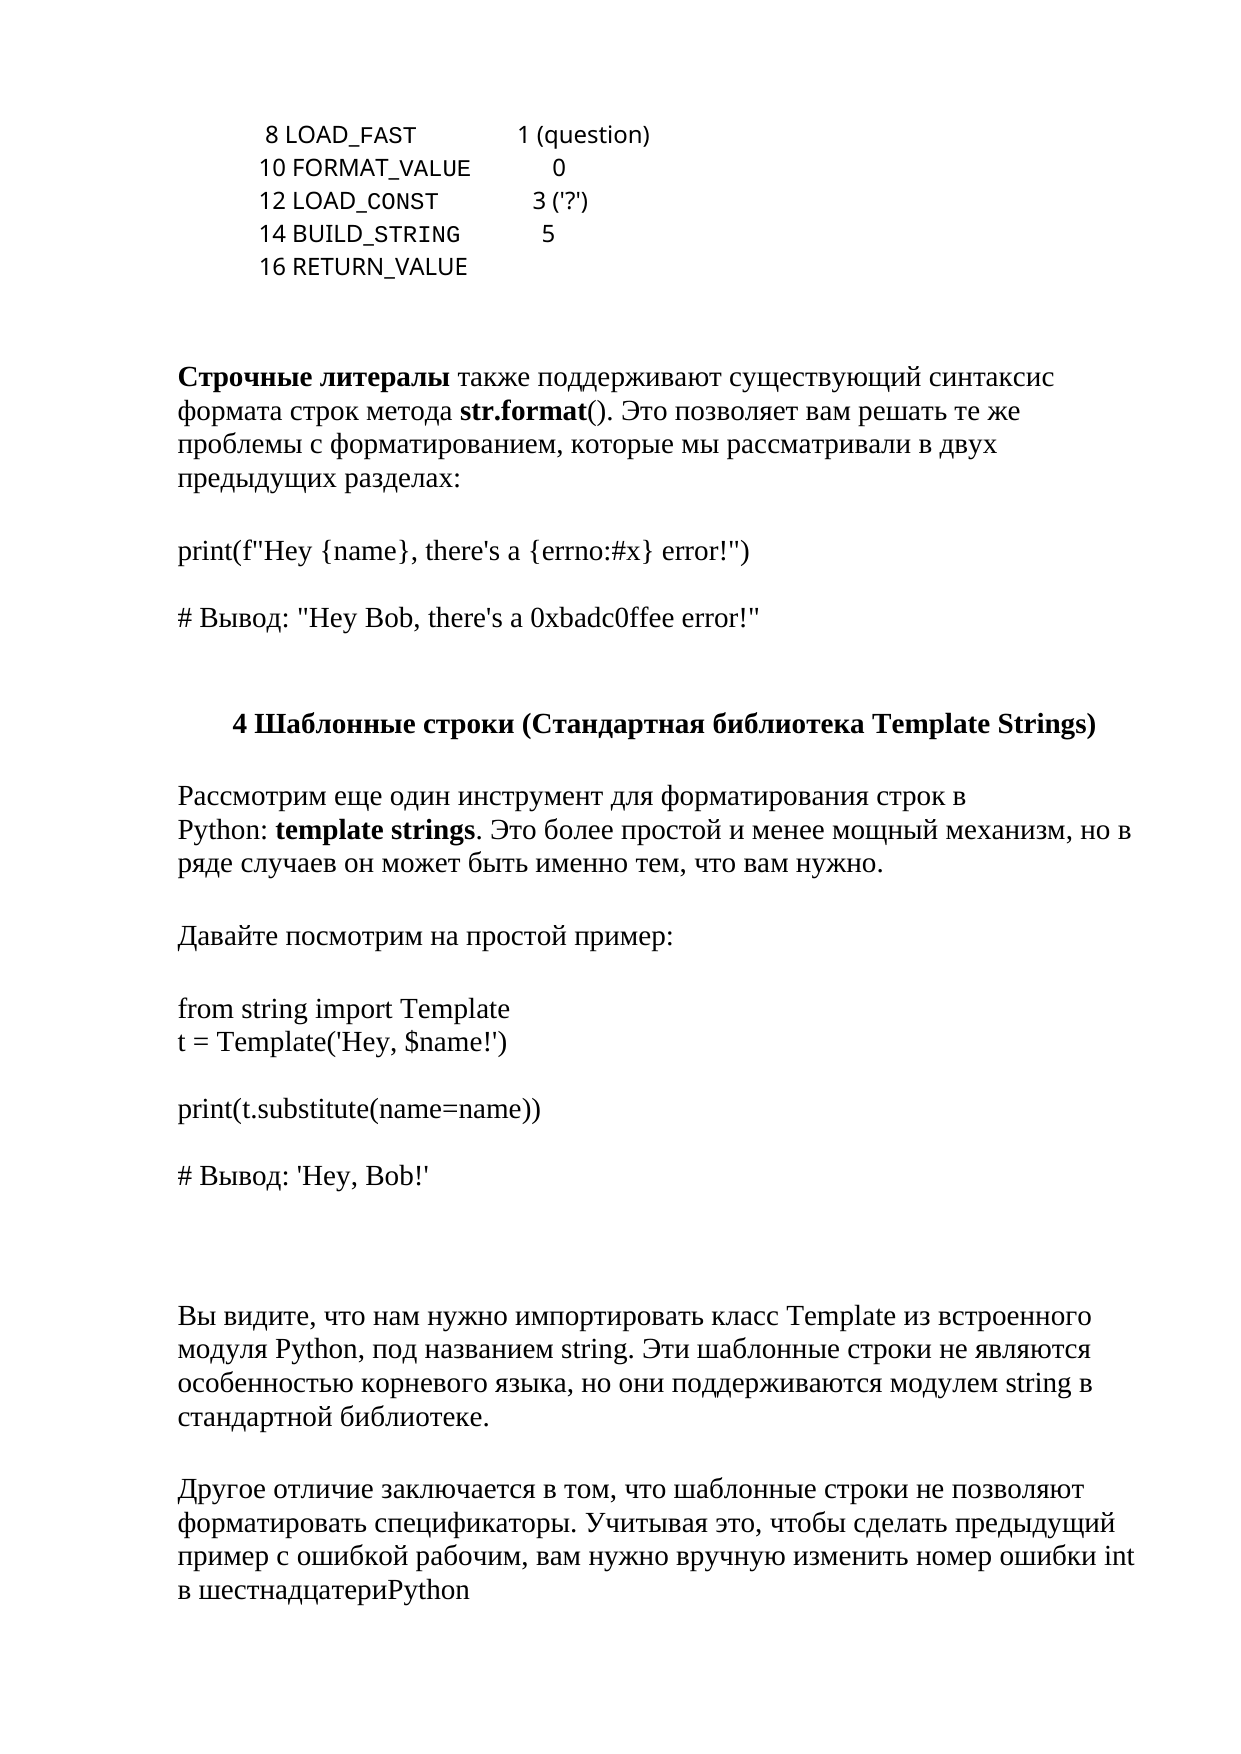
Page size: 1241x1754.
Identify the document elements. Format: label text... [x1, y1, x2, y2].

text print(t.substitute(name=name)) [177, 1091, 1152, 1125]
text t = Template('Hey, $name!') [177, 1024, 1152, 1058]
text 4 Шаблонные строки (Стандартная библиотека Template Strings) [177, 706, 1152, 739]
text 8 LOAD_FAST 1 (question) [177, 118, 1152, 151]
text 16 RETURN_VALUE [177, 249, 1152, 282]
text 12 LOAD_CONST 3 ('?') [177, 184, 1152, 217]
text Другое отличие заключается в том, что шаблонные строки не позволяют форматировать спецификаторы. Учитывая это, чтобы сделать предыдущий пример с ошибкой рабочим, вам нужно вручную изменить номер ошибки int в шестнадцатериPython [177, 1471, 1152, 1606]
text Строчные литералы также поддерживают существующий синтаксис формата строк метода str.format(). Это позволяет вам решать те же проблемы с форматированием, которые мы рассматривали в двух предыдущих разделах: [177, 359, 1152, 493]
text Рассмотрим еще один инструмент для форматирования строк в Python: template strings. Это более простой и менее мощный механизм, но в ряде случаев он может быть именно тем, что вам нужно. [177, 778, 1152, 879]
text 14 BUILD_STRING 5 [177, 217, 1152, 249]
text # Вывод: 'Hey, Bob!' [177, 1158, 1152, 1192]
text print(f"Hey {name}, there's a {errno:#x} error!") [177, 533, 1152, 566]
text from string import Template [177, 991, 1152, 1024]
text 10 FORMAT_VALUE 0 [177, 151, 1152, 184]
text # Вывод: "Hey Bob, there's a 0xbadc0ffee error!" [177, 600, 1152, 633]
text Вы видите, что нам нужно импортировать класс Template из встроенного модуля Python, под названием string. Эти шаблонные строки не являются особенностью корневого языка, но они поддерживаются модулем string в стандартной библиотеке. [177, 1298, 1152, 1432]
text Давайте посмотрим на простой пример: [177, 918, 1152, 952]
